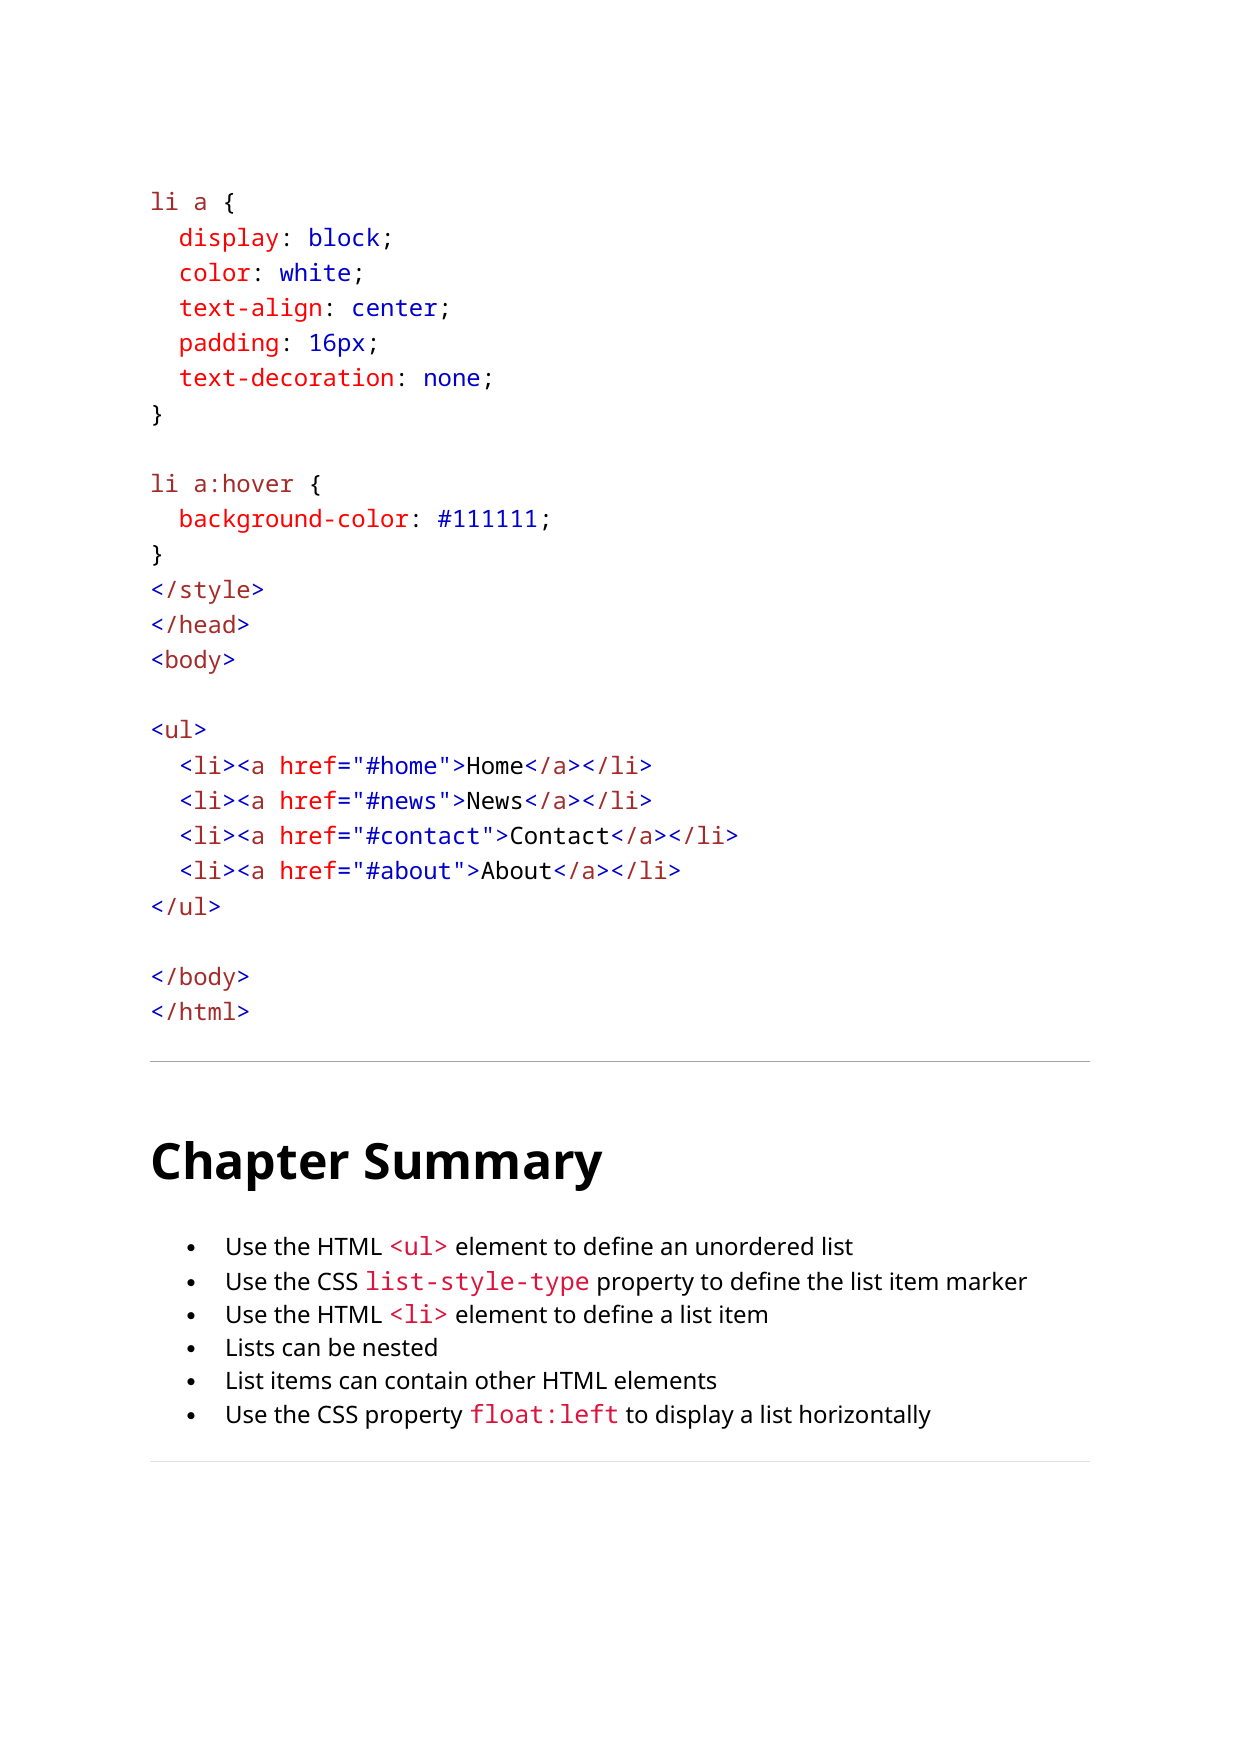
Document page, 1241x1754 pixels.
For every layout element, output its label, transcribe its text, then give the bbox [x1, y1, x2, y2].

list List items can contain other HTML elements [187, 1364, 1090, 1396]
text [150, 150, 1090, 1028]
list Lists can be nested [187, 1331, 1090, 1364]
list Use the CSS property float:left to display a list horizontally [187, 1396, 1090, 1431]
list Use the HTML <ul> element to define an unordered list [187, 1229, 1090, 1263]
subtitle Chapter Summary [150, 1126, 1090, 1194]
list Use the CSS list-style-type property to define the list item marker [187, 1263, 1090, 1297]
list Use the HTML <li> element to define a list item [187, 1297, 1090, 1331]
